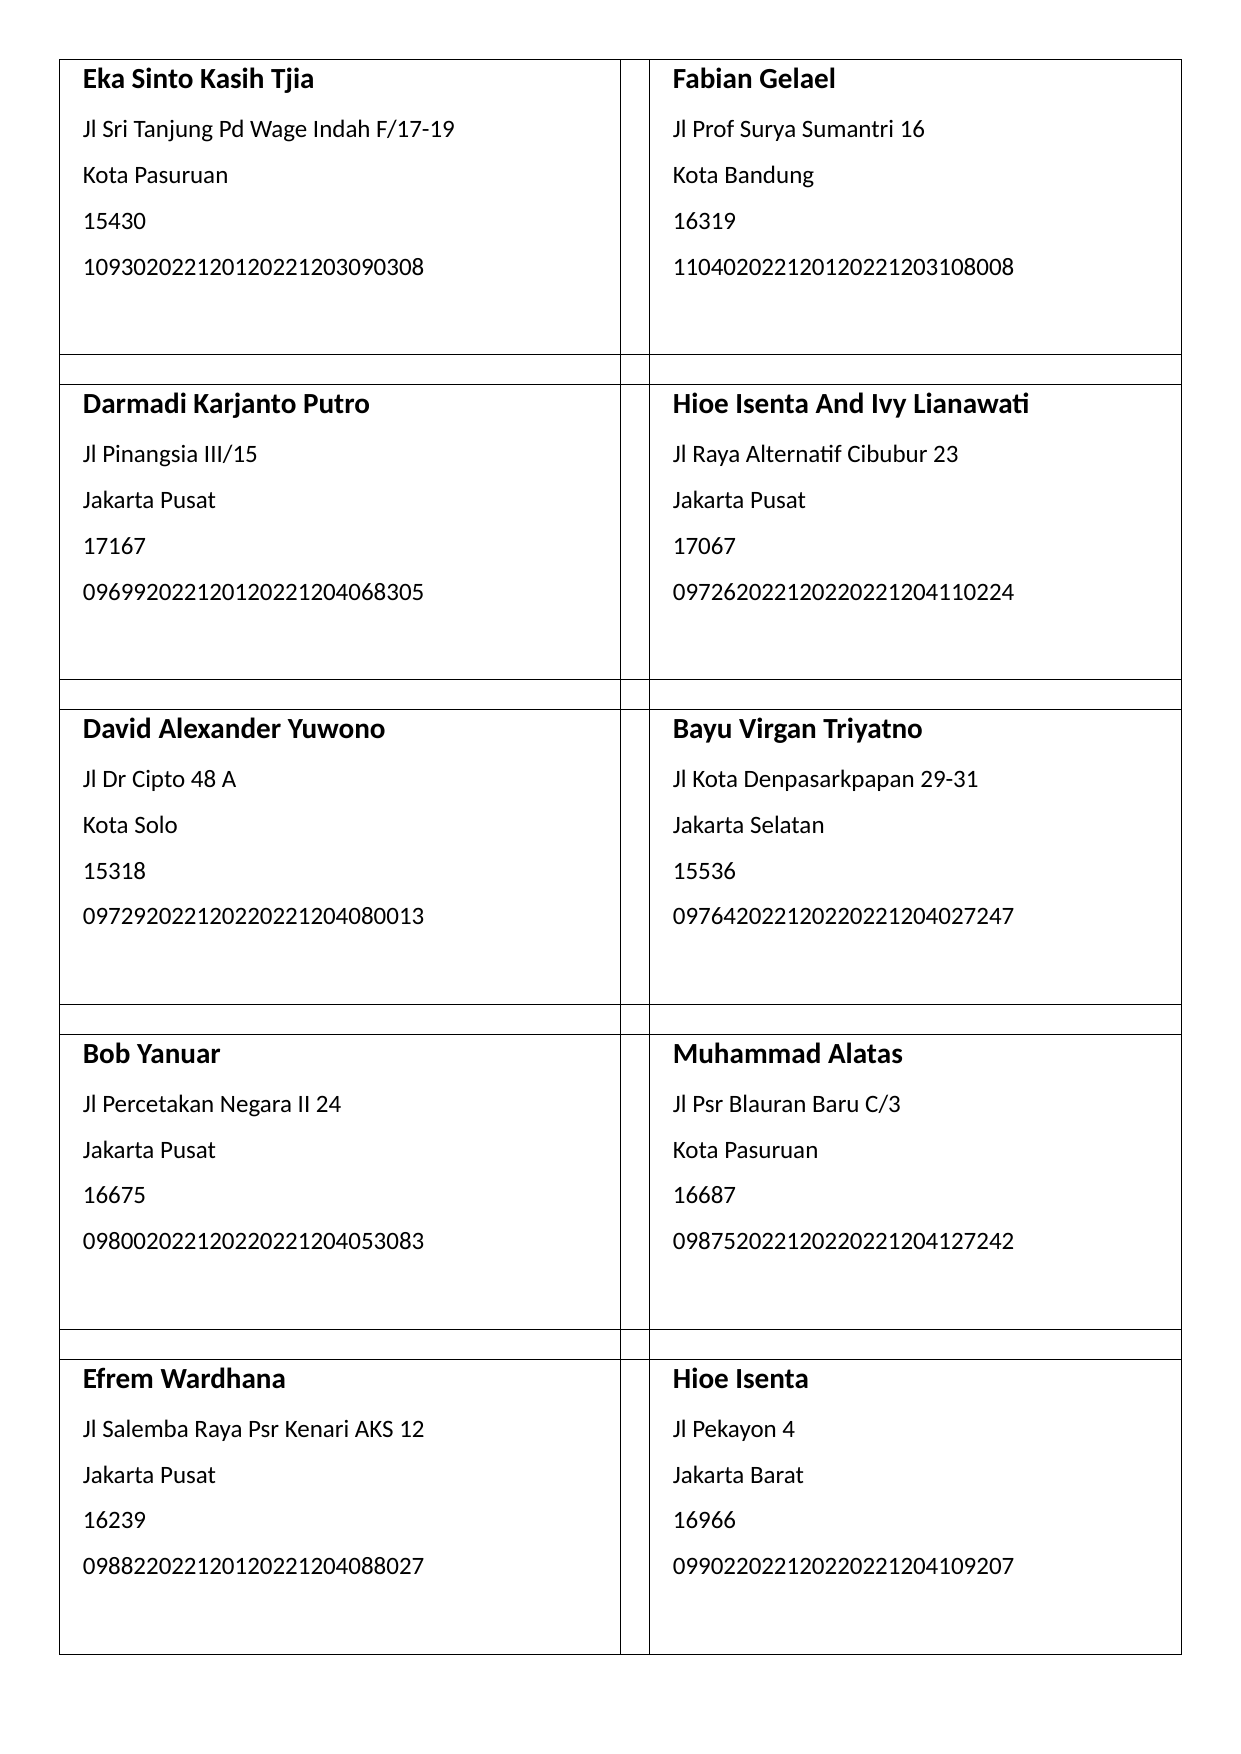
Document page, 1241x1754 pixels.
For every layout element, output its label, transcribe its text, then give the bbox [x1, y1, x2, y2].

table_cell Hioe Isenta And Ivy Lianawati Jl Raya Alternatif Cibubur 23 Jakarta Pusat 17067 097262022120220221204110224 [650, 385, 1181, 679]
table_cell Efrem Wardhana Jl Salemba Raya Psr Kenari AKS 12 Jakarta Pusat 16239 098822022120120221204088027 [60, 1360, 620, 1654]
table_cell [621, 1360, 649, 1654]
table_cell [621, 355, 649, 384]
table_cell [650, 1330, 1181, 1359]
table_header Fabian Gelael Jl Prof Surya Sumantri 16 Kota Bandung 16319 110402022120120221203108008 [650, 60, 1181, 354]
table_cell [621, 1035, 649, 1329]
table_cell [621, 385, 649, 679]
table_cell [60, 680, 620, 709]
table_cell [60, 355, 620, 384]
table_cell [621, 1330, 649, 1359]
table_cell [621, 710, 649, 1004]
table_cell [60, 1330, 620, 1359]
table_cell Bayu Virgan Triyatno Jl Kota Denpasarkpapan 29-31 Jakarta Selatan 15536 097642022120220221204027247 [650, 710, 1181, 1004]
table_cell [650, 355, 1181, 384]
table_cell [60, 1005, 620, 1034]
table_cell [650, 680, 1181, 709]
table_header [621, 60, 649, 354]
table_cell Muhammad Alatas Jl Psr Blauran Baru C/3 Kota Pasuruan 16687 098752022120220221204127242 [650, 1035, 1181, 1329]
table_cell [621, 680, 649, 709]
table_cell Bob Yanuar Jl Percetakan Negara II 24 Jakarta Pusat 16675 098002022120220221204053083 [60, 1035, 620, 1329]
table_header Eka Sinto Kasih Tjia Jl Sri Tanjung Pd Wage Indah F/17-19 Kota Pasuruan 15430 109302022120120221203090308 [60, 60, 620, 354]
table_cell [650, 1005, 1181, 1034]
table_cell Darmadi Karjanto Putro Jl Pinangsia III/15 Jakarta Pusat 17167 096992022120120221204068305 [60, 385, 620, 679]
table_cell David Alexander Yuwono Jl Dr Cipto 48 A Kota Solo 15318 097292022120220221204080013 [60, 710, 620, 1004]
table_cell Hioe Isenta Jl Pekayon 4 Jakarta Barat 16966 099022022120220221204109207 [650, 1360, 1181, 1654]
table_cell [621, 1005, 649, 1034]
